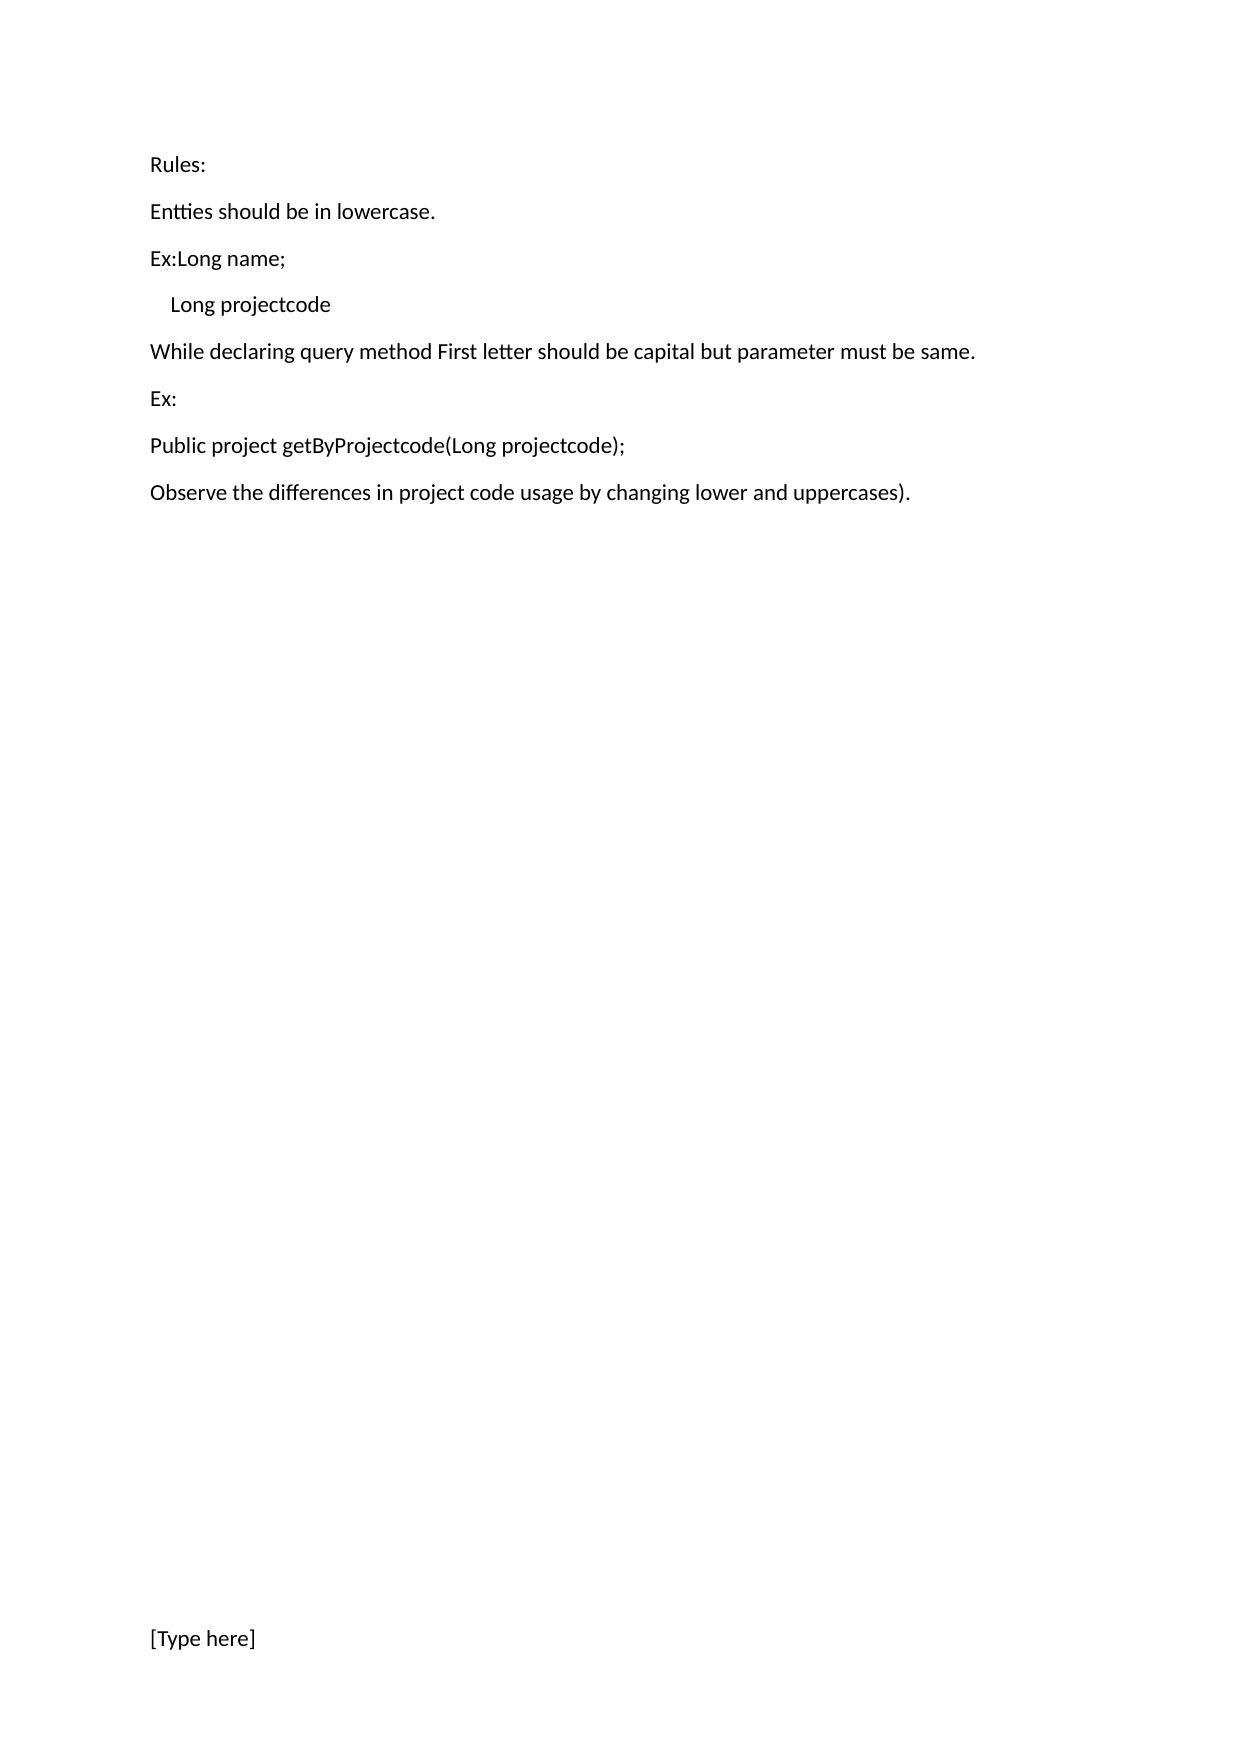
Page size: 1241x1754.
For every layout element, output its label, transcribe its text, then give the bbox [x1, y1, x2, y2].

text While declaring query method First letter should be capital but parameter must be same. [150, 337, 1090, 366]
text Long projectcode [150, 291, 1090, 319]
text Ex:Long name; [150, 244, 1090, 272]
text Rules: [150, 150, 1090, 178]
text Public project getByProjectcode(Long projectcode); [150, 431, 1090, 459]
text Ex: [150, 384, 1090, 412]
text Entties should be in lowercase. [150, 197, 1090, 225]
text Observe the differences in project code usage by changing lower and uppercases). [150, 478, 1090, 506]
